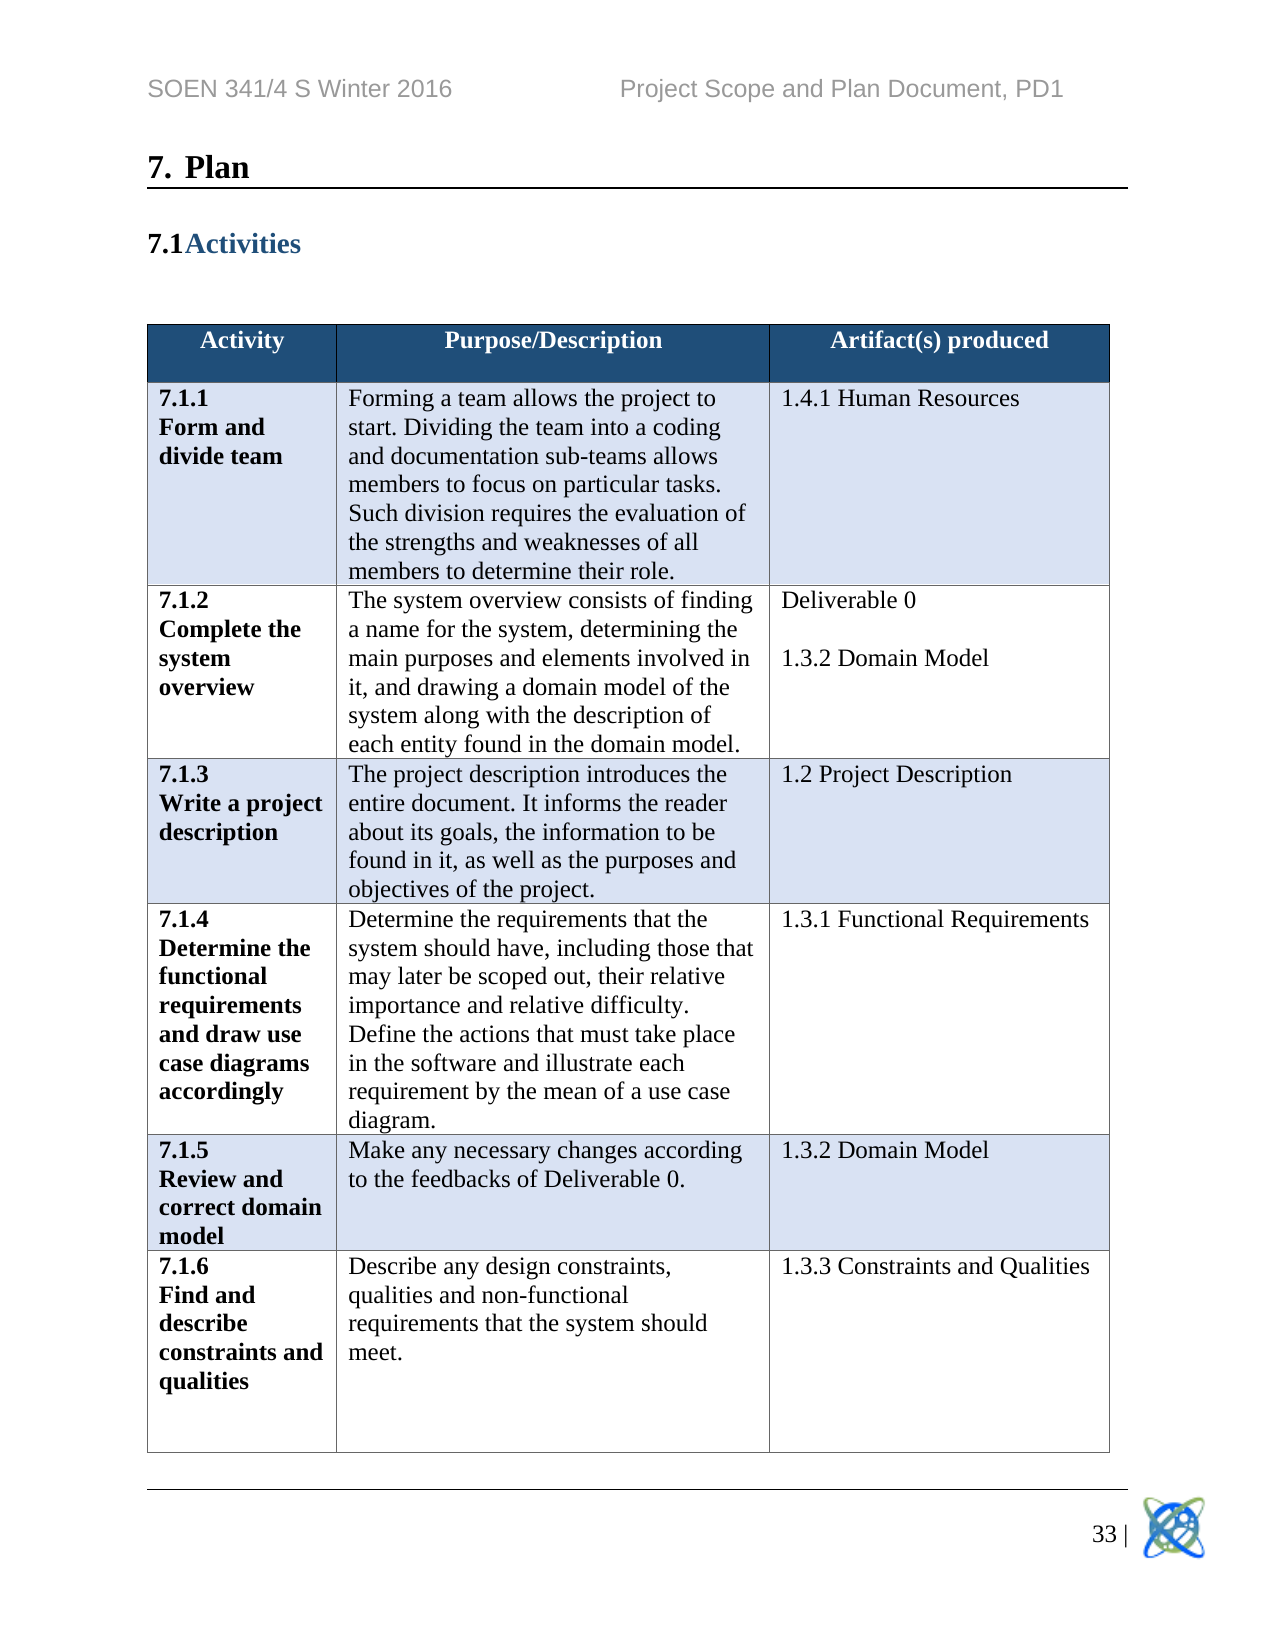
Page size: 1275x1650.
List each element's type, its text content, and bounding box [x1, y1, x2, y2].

table_cell Determine the requirements that the system should have, including those that may later be scoped out, their relative importance and relative difficulty. Define the actions that must take place in the software and illustrate each requirement by the mean of a use case diagram. [337, 904, 769, 1134]
table_cell 7.1.5 Review and correct domain model [148, 1135, 336, 1250]
table_cell 1.3.2 Domain Model [770, 1135, 1109, 1250]
table_cell Forming a team allows the project to start. Dividing the team into a coding and documentation sub-teams allows members to focus on particular tasks. Such division requires the evaluation of the strengths and weaknesses of all members to determine their role. [337, 383, 769, 584]
table_cell 7.1.2 Complete the system overview [148, 586, 336, 758]
table_cell The system overview consists of finding a name for the system, determining the main purposes and elements involved in it, and drawing a domain model of the system along with the description of each entity found in the domain model. [337, 586, 769, 758]
table_cell 7.1.6 Find and describe constraints and qualities [148, 1251, 336, 1452]
table_header Artifact(s) produced [770, 325, 1109, 382]
table_cell 1.2 Project Description [770, 759, 1109, 903]
table_cell 1.4.1 Human Resources [770, 383, 1109, 584]
table_cell 7.1.3 Write a project description [148, 759, 336, 903]
table_cell The project description introduces the entire document. It informs the reader about its goals, the information to be found in it, as well as the purposes and objectives of the project. [337, 759, 769, 903]
table_cell 1.3.3 Constraints and Qualities [770, 1251, 1109, 1452]
table_cell 7.1.1 Form and divide team [148, 383, 336, 584]
table_header Activity [148, 325, 336, 382]
table_cell 1.3.1 Functional Requirements [770, 904, 1109, 1134]
table_cell Make any necessary changes according to the feedbacks of Deliverable 0. [337, 1135, 769, 1250]
table_cell Deliverable 0 1.3.2 Domain Model [770, 586, 1109, 758]
subtitle Plan [147, 147, 1128, 187]
table_cell 7.1.4 Determine the functional requirements and draw use case diagrams accordingly [148, 904, 336, 1134]
table_header Purpose/Description [337, 325, 769, 382]
table_cell Describe any design constraints, qualities and non-functional requirements that the system should meet. [337, 1251, 769, 1452]
picture [1123, 1490, 1224, 1566]
subtitle Activities [147, 226, 1128, 260]
